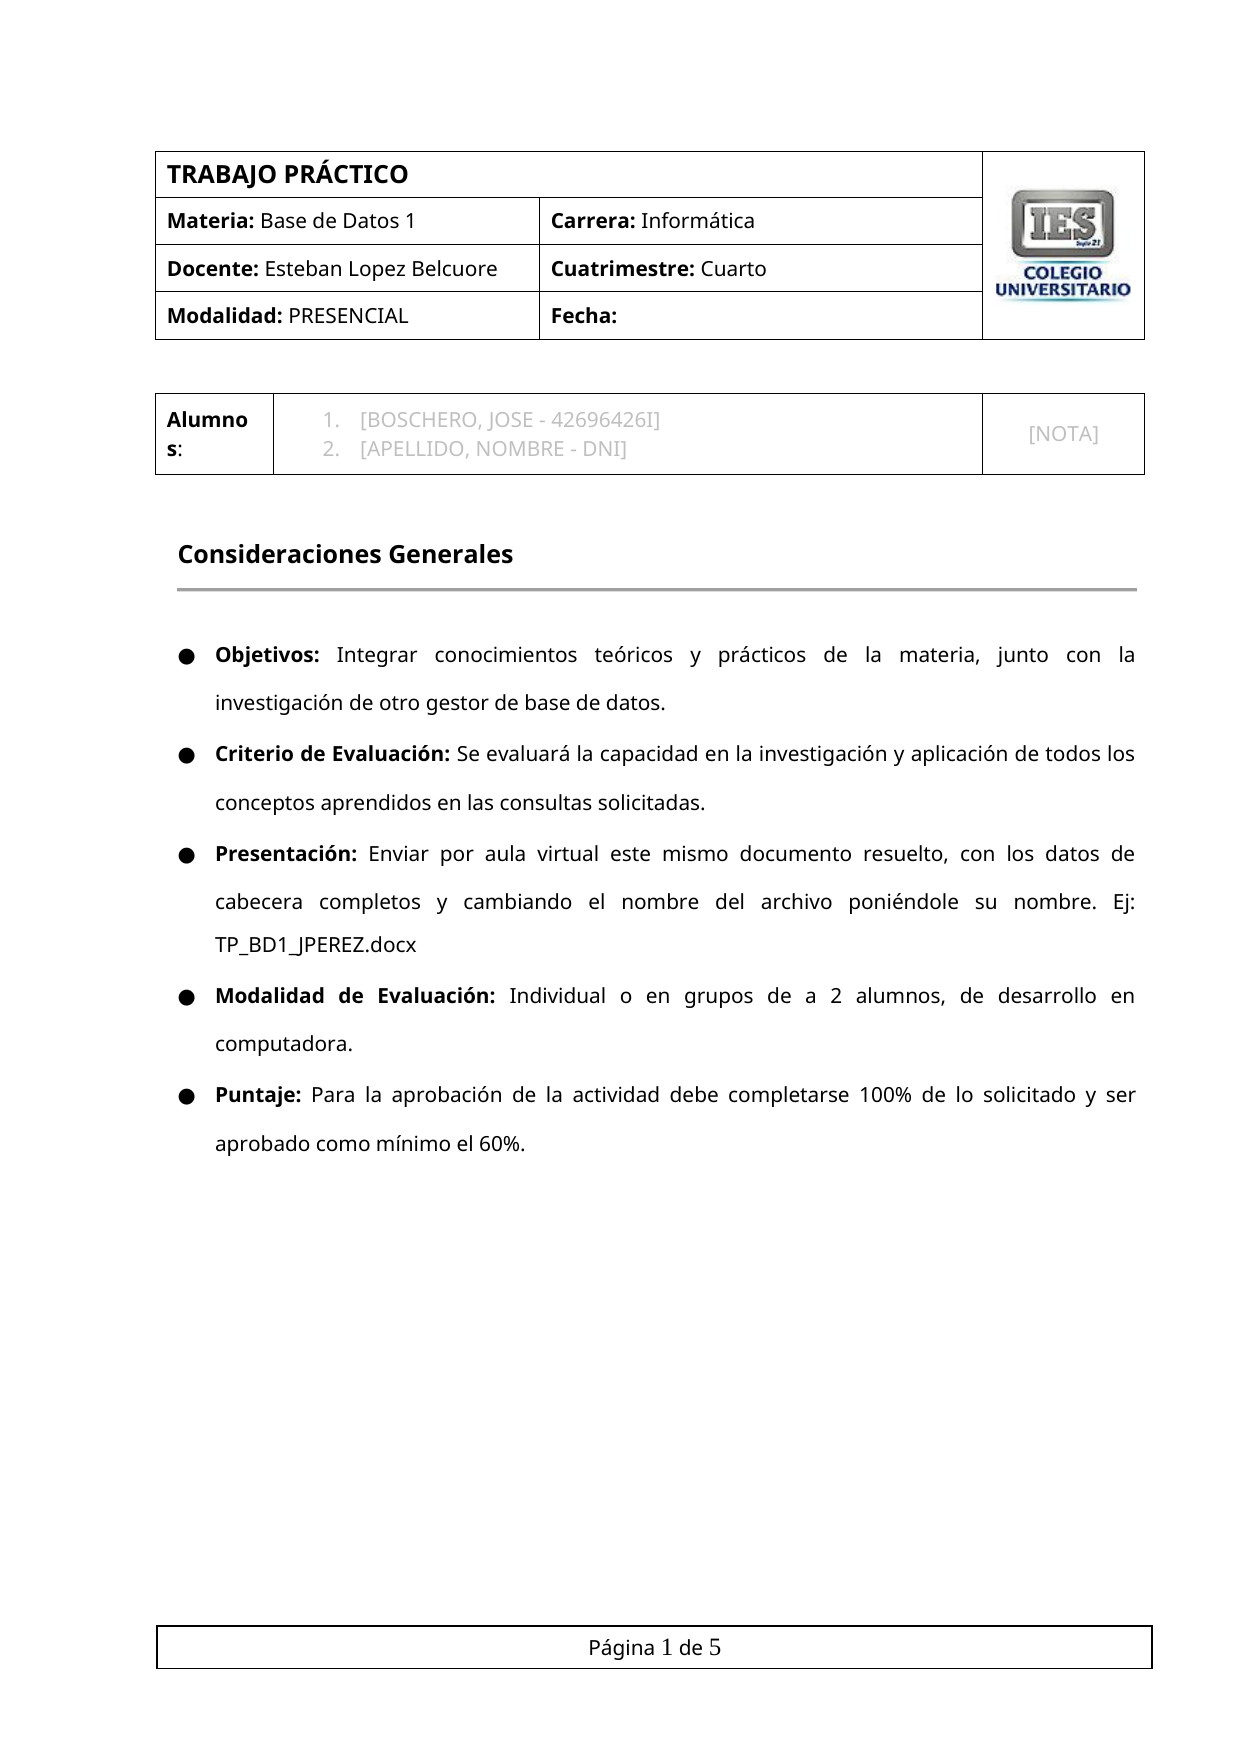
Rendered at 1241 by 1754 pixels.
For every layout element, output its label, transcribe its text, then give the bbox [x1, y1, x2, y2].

list Modalidad de Evaluación: Individual o en grupos de a 2 alumnos, de desarrollo en computadora. [177, 972, 1137, 1058]
picture [995, 185, 1132, 305]
table_header [BOSCHERO, JOSE - 42696426I] [APELLIDO, NOMBRE - DNI] [274, 394, 982, 474]
text Consideraciones Generales [177, 537, 1137, 571]
list Puntaje: Para la aprobación de la actividad debe completarse 100% de lo solicitado y ser aprobado como mínimo el 60%. [177, 1072, 1137, 1157]
list Presentación: Enviar por aula virtual este mismo documento resuelto, con los datos de cabecera completos y cambiando el nombre del archivo poniéndole su nombre. Ej: TP_BD1_JPEREZ.docx [177, 830, 1137, 958]
list Criterio de Evaluación: Se evaluará la capacidad en la investigación y aplicación de todos los conceptos aprendidos en las consultas solicitadas. [177, 731, 1137, 816]
table_header [NOTA] [983, 394, 1144, 474]
table_header Alumnos: [156, 394, 273, 474]
list Objetivos: Integrar conocimientos teóricos y prácticos de la materia, junto con la investigación de otro gestor de base de datos. [177, 631, 1137, 717]
